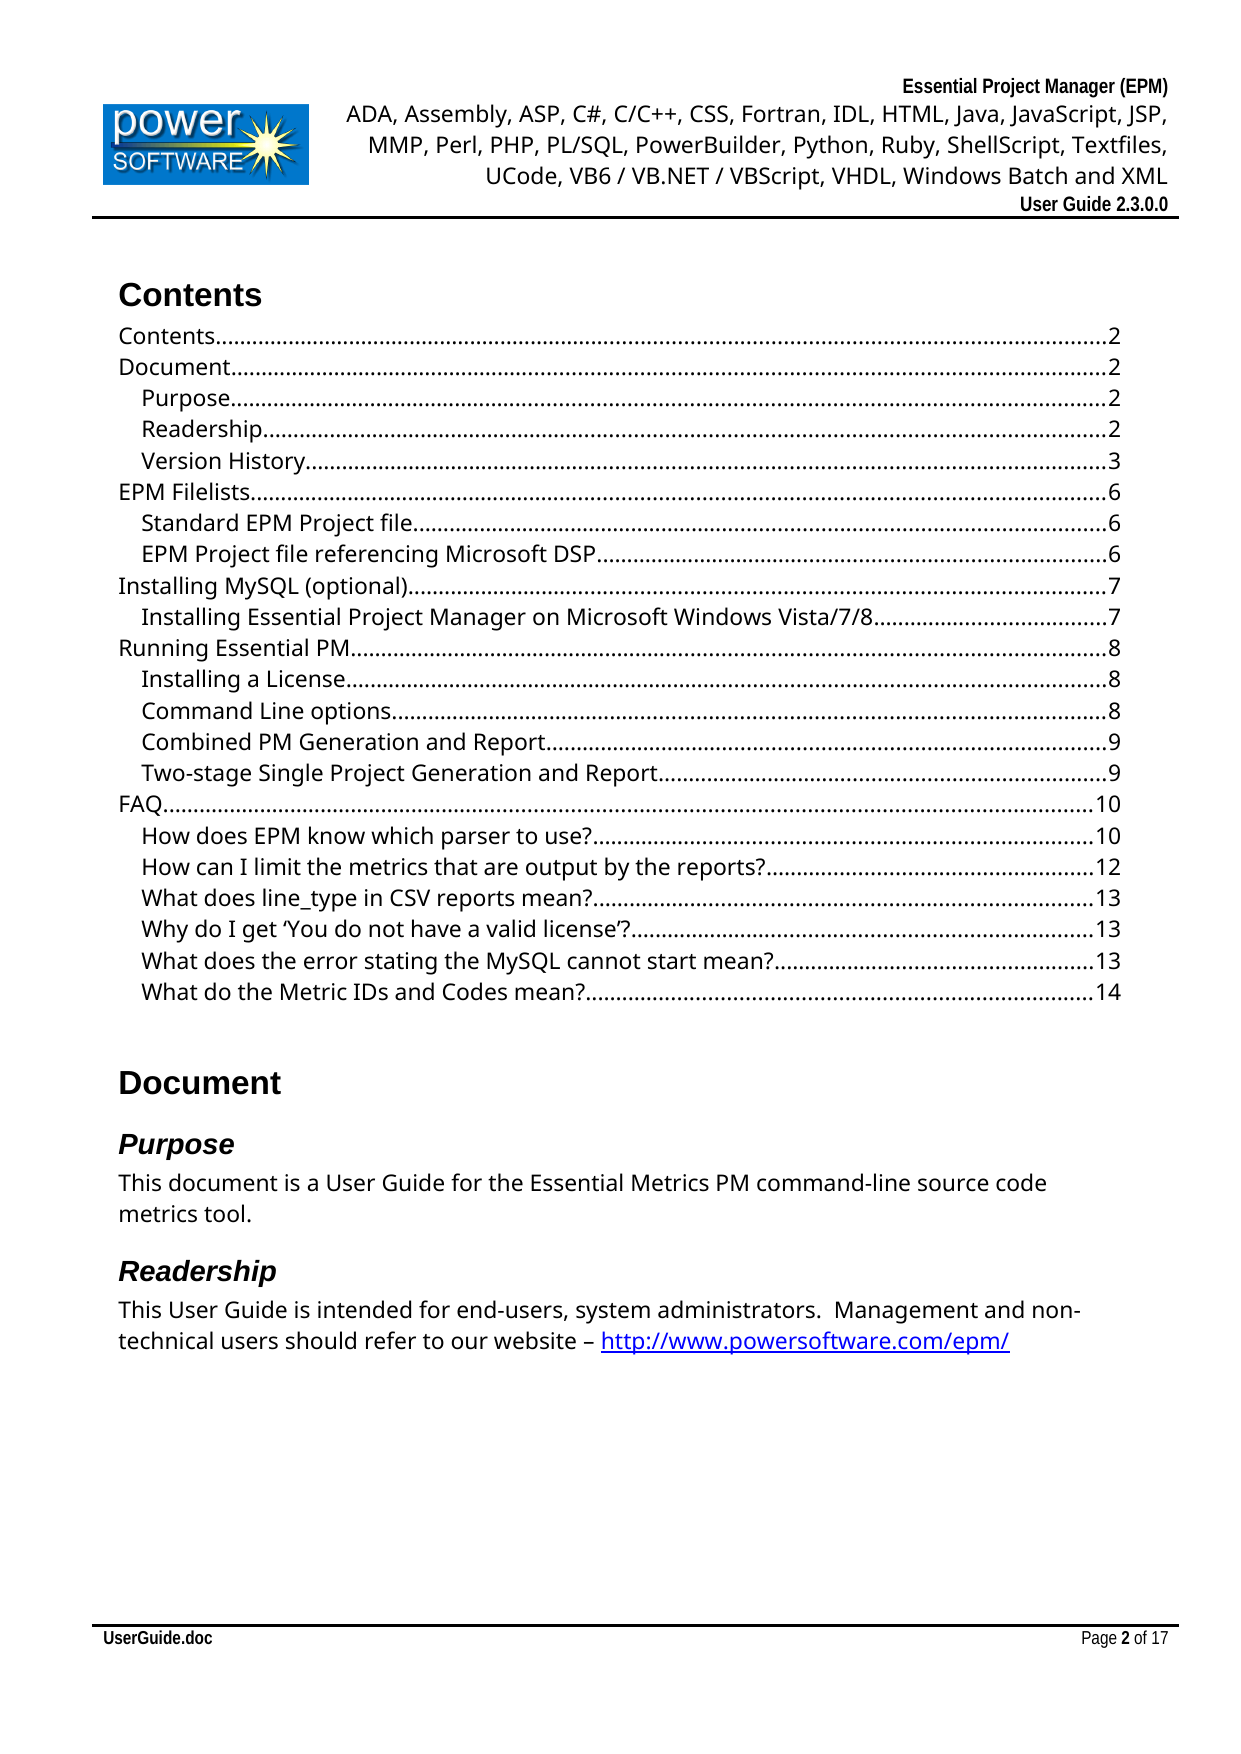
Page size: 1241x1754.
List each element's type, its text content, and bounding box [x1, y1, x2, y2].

text Installing a License 8 [141, 663, 1122, 694]
text How can I limit the metrics that are output by the reports? 12 [141, 851, 1122, 882]
text Command Line options 8 [141, 694, 1122, 726]
text What do the Metric IDs and Codes mean? 14 [141, 976, 1122, 1007]
text FAQ 10 [118, 788, 1122, 819]
text This User Guide is intended for end-users, system administrators. Management and non-technical users should refer to our website – http://www.powersoftware.com/epm/ [118, 1294, 1122, 1356]
text EPM Project file referencing Microsoft DSP 6 [141, 538, 1122, 569]
text How does EPM know which parser to use? 10 [141, 819, 1122, 851]
picture [103, 104, 309, 185]
text Why do I get ‘You do not have a valid license’? 13 [141, 913, 1122, 944]
subtitle Readership [118, 1254, 1122, 1288]
text Document 2 [118, 351, 1122, 382]
text Version History 3 [141, 444, 1122, 476]
subtitle Purpose [118, 1127, 1122, 1160]
text Standard EPM Project file 6 [141, 507, 1122, 538]
text Readership 2 [141, 413, 1122, 444]
text Installing MySQL (optional) 7 [118, 569, 1122, 601]
text Contents 2 [118, 319, 1122, 351]
text What does line_type in CSV reports mean? 13 [141, 882, 1122, 913]
text Installing Essential Project Manager on Microsoft Windows Vista/7/8 7 [141, 601, 1122, 632]
text Running Essential PM 8 [118, 632, 1122, 663]
subtitle Document [118, 1063, 1122, 1102]
text Two-stage Single Project Generation and Report 9 [141, 757, 1122, 788]
text Combined PM Generation and Report 9 [141, 726, 1122, 757]
text This document is a User Guide for the Essential Metrics PM command-line source code metrics tool. [118, 1167, 1122, 1229]
text What does the error stating the MySQL cannot start mean? 13 [141, 944, 1122, 976]
subtitle Contents [118, 275, 1122, 313]
text EPM Filelists 6 [118, 476, 1122, 507]
text Purpose 2 [141, 382, 1122, 413]
